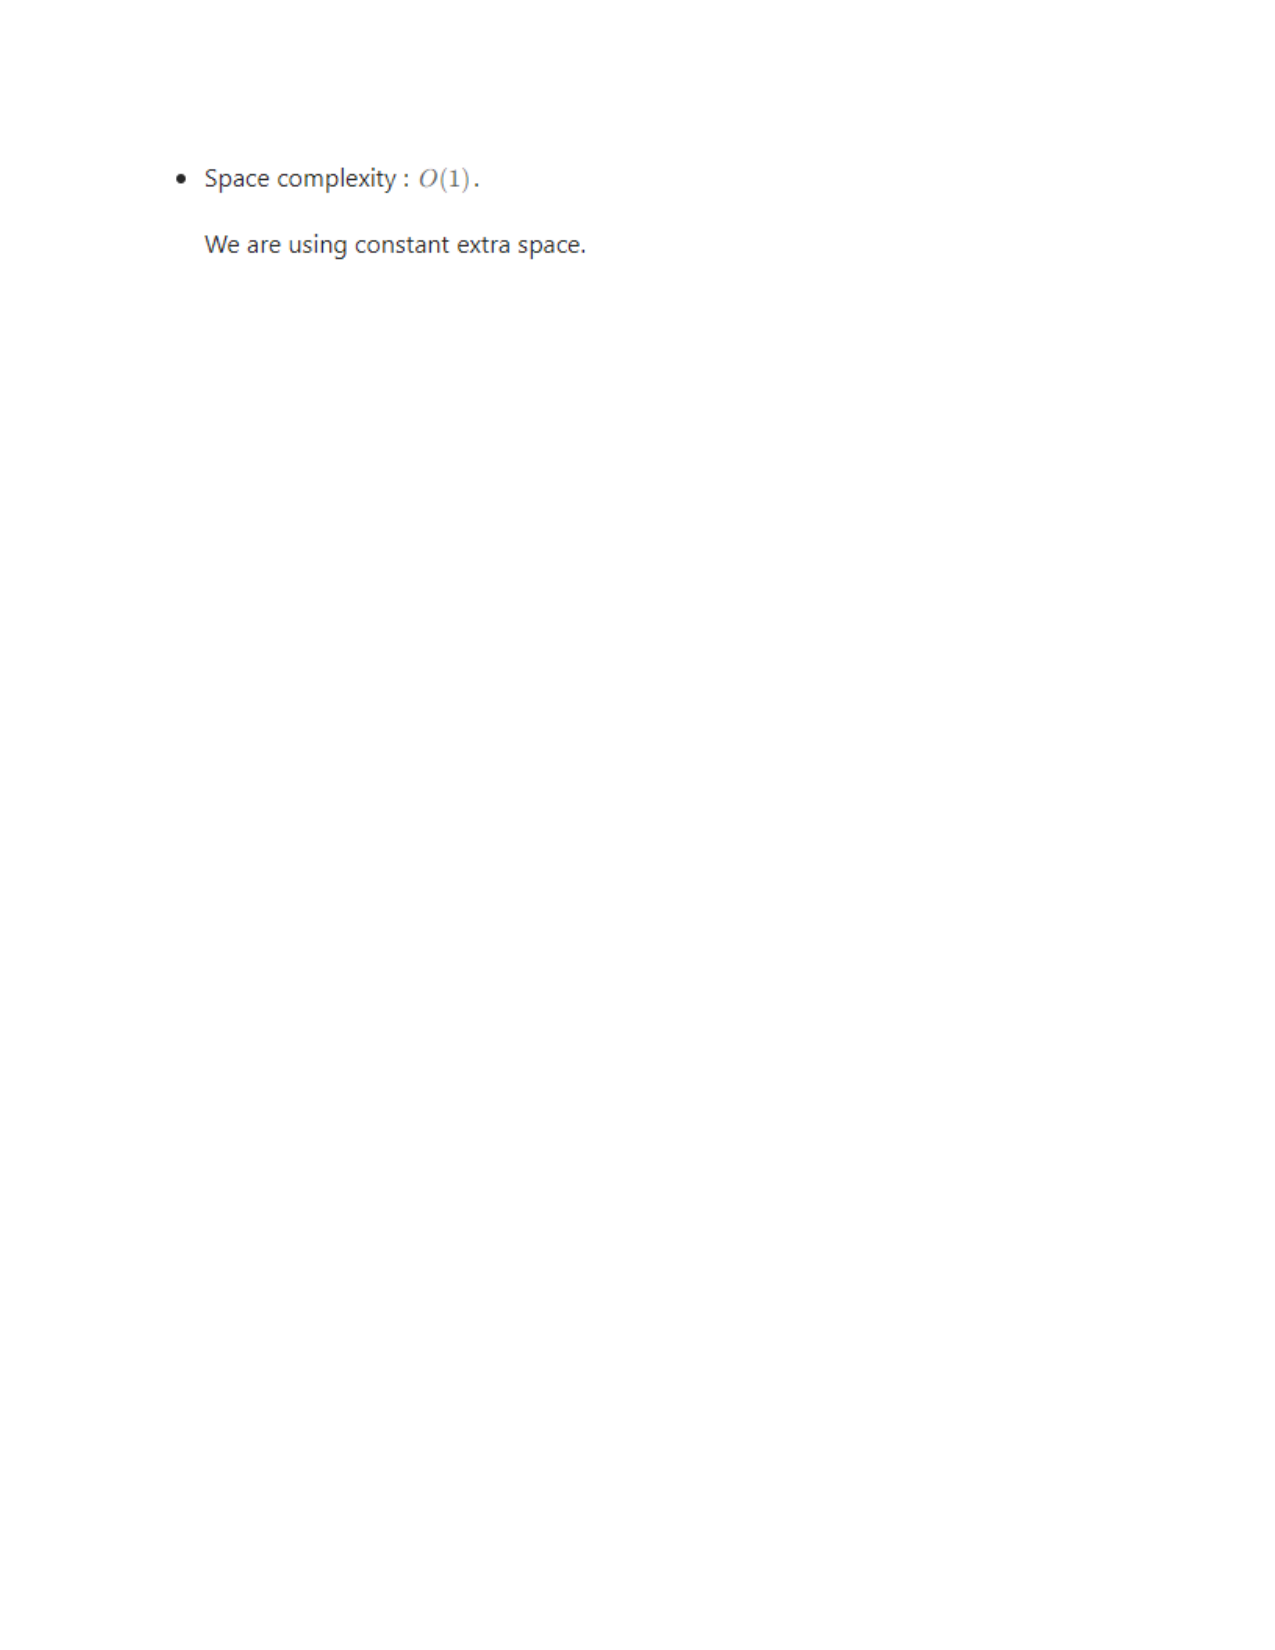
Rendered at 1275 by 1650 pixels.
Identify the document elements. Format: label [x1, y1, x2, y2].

picture [150, 150, 1275, 343]
